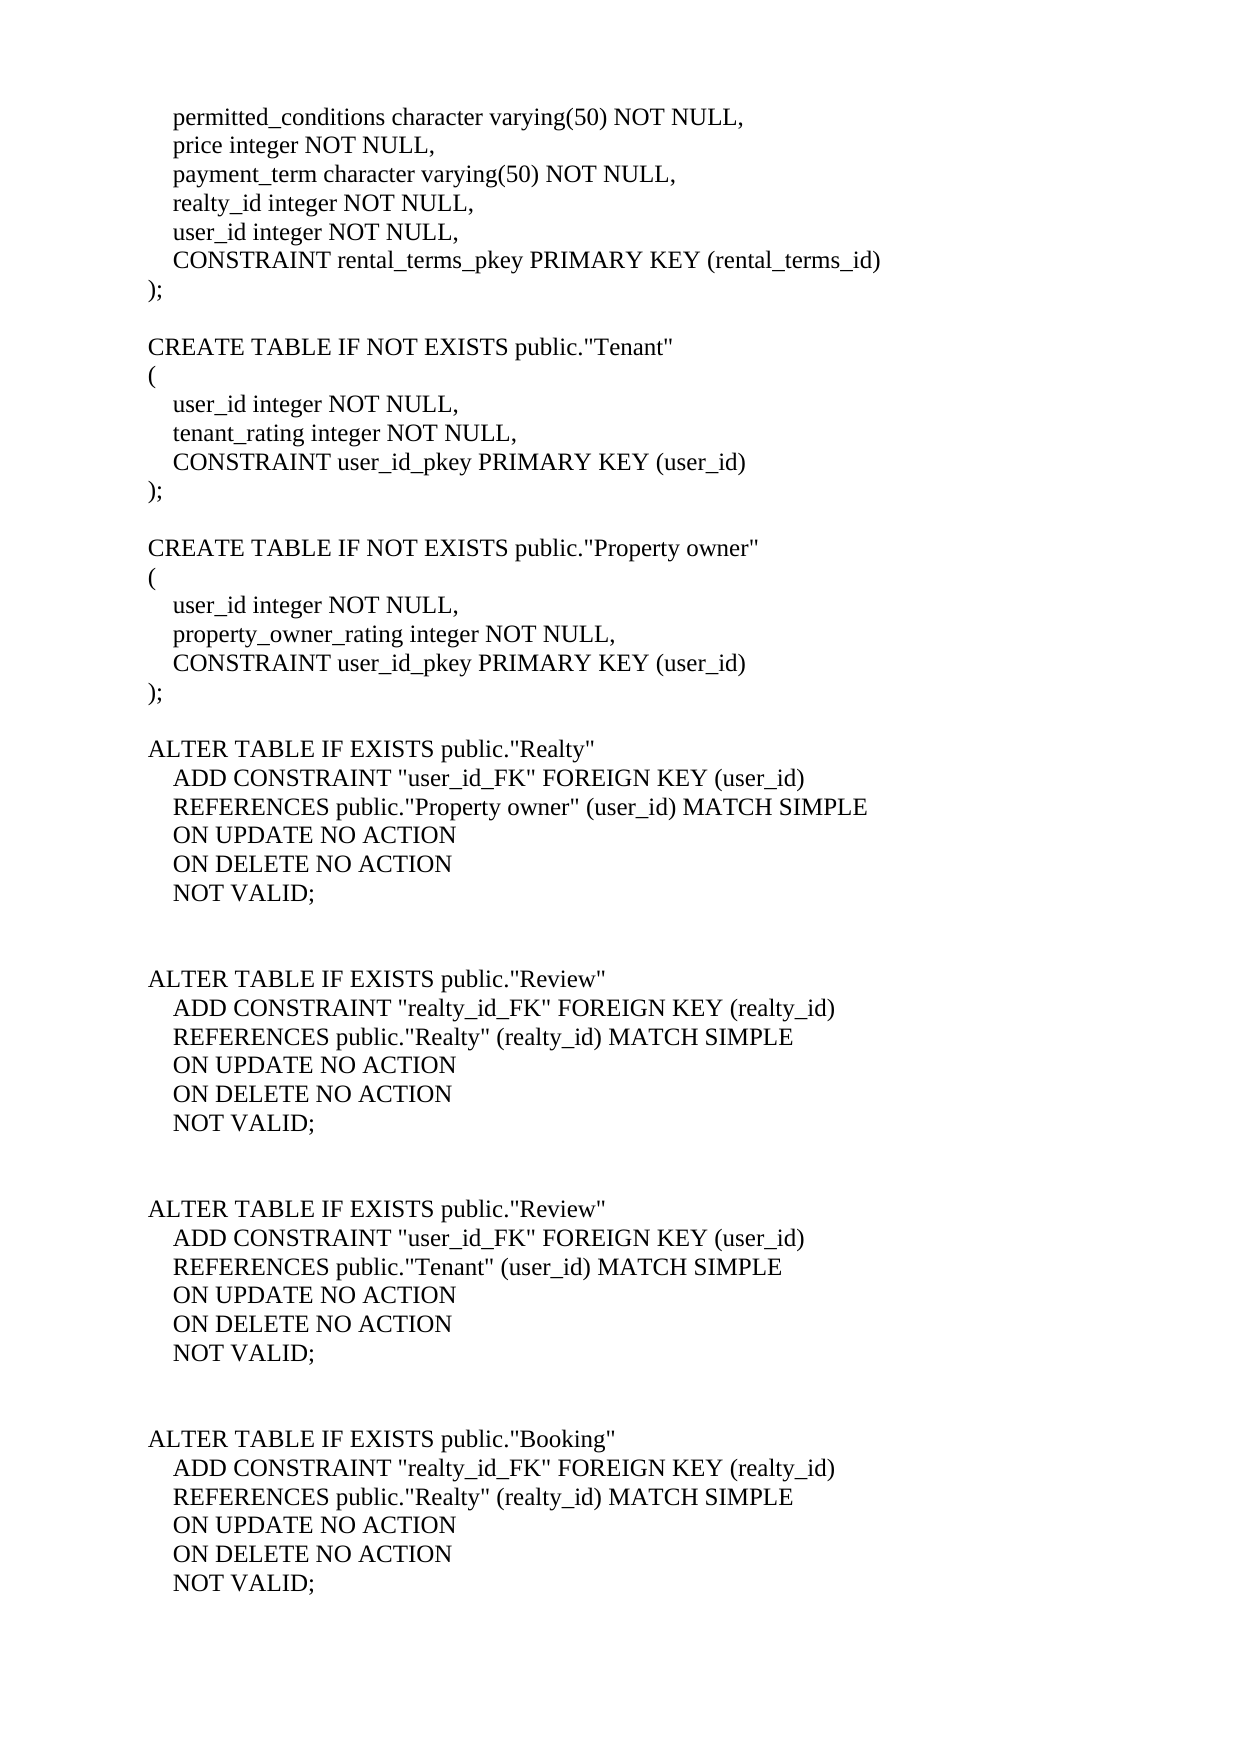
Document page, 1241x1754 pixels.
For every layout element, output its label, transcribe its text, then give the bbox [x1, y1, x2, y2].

text payment_term character varying(50) NOT NULL, [148, 159, 1152, 188]
text ALTER TABLE IF EXISTS public."Review" [148, 1194, 1152, 1223]
text REFERENCES public."Realty" (realty_id) MATCH SIMPLE [148, 1482, 1152, 1511]
text NOT VALID; [148, 1568, 1152, 1597]
text REFERENCES public."Property owner" (user_id) MATCH SIMPLE [148, 792, 1152, 821]
text ON UPDATE NO ACTION [148, 1281, 1152, 1309]
text ( [148, 361, 1152, 389]
text ); [148, 476, 1152, 504]
text ADD CONSTRAINT "user_id_FK" FOREIGN KEY (user_id) [148, 1223, 1152, 1252]
text CONSTRAINT user_id_pkey PRIMARY KEY (user_id) [148, 648, 1152, 677]
text NOT VALID; [148, 878, 1152, 907]
text tenant_rating integer NOT NULL, [148, 418, 1152, 447]
text CREATE TABLE IF NOT EXISTS public."Tenant" [148, 332, 1152, 361]
text ); [148, 677, 1152, 706]
text ADD CONSTRAINT "realty_id_FK" FOREIGN KEY (realty_id) [148, 1453, 1152, 1482]
text ALTER TABLE IF EXISTS public."Realty" [148, 734, 1152, 763]
text REFERENCES public."Realty" (realty_id) MATCH SIMPLE [148, 1022, 1152, 1051]
text user_id integer NOT NULL, [148, 389, 1152, 418]
text realty_id integer NOT NULL, [148, 188, 1152, 217]
text CREATE TABLE IF NOT EXISTS public."Property owner" [148, 533, 1152, 562]
text ON UPDATE NO ACTION [148, 1051, 1152, 1079]
text CONSTRAINT rental_terms_pkey PRIMARY KEY (rental_terms_id) [148, 246, 1152, 274]
text ON UPDATE NO ACTION [148, 1511, 1152, 1539]
text ON DELETE NO ACTION [148, 849, 1152, 878]
text NOT VALID; [148, 1108, 1152, 1137]
text REFERENCES public."Tenant" (user_id) MATCH SIMPLE [148, 1252, 1152, 1281]
text property_owner_rating integer NOT NULL, [148, 619, 1152, 648]
text ON DELETE NO ACTION [148, 1539, 1152, 1568]
text ALTER TABLE IF EXISTS public."Booking" [148, 1424, 1152, 1453]
text ); [148, 274, 1152, 303]
text ( [148, 562, 1152, 591]
text ON DELETE NO ACTION [148, 1309, 1152, 1338]
text ADD CONSTRAINT "user_id_FK" FOREIGN KEY (user_id) [148, 763, 1152, 792]
text ADD CONSTRAINT "realty_id_FK" FOREIGN KEY (realty_id) [148, 993, 1152, 1022]
text user_id integer NOT NULL, [148, 591, 1152, 619]
text CONSTRAINT user_id_pkey PRIMARY KEY (user_id) [148, 447, 1152, 476]
text NOT VALID; [148, 1338, 1152, 1367]
text ON UPDATE NO ACTION [148, 821, 1152, 849]
text price integer NOT NULL, [148, 131, 1152, 159]
text permitted_conditions character varying(50) NOT NULL, [148, 102, 1152, 131]
text user_id integer NOT NULL, [148, 217, 1152, 246]
text ON DELETE NO ACTION [148, 1079, 1152, 1108]
text ALTER TABLE IF EXISTS public."Review" [148, 964, 1152, 993]
